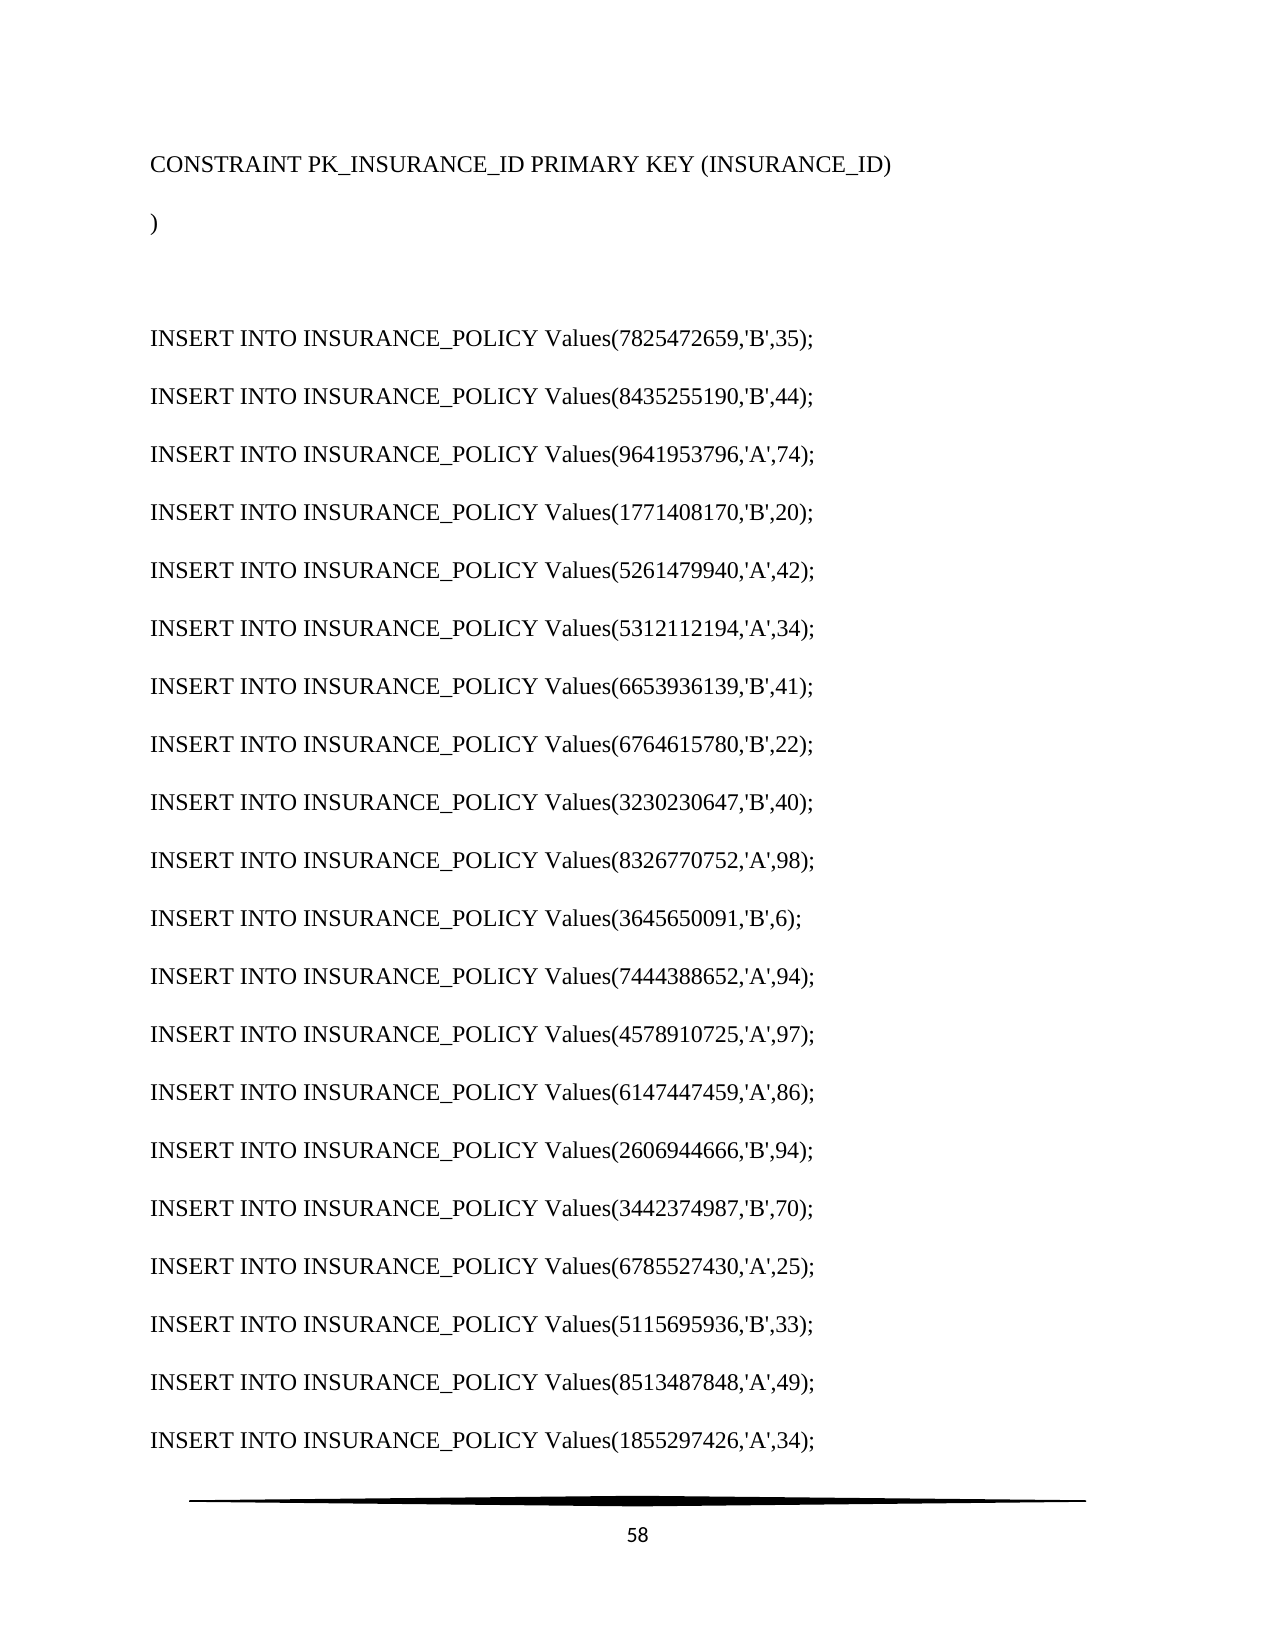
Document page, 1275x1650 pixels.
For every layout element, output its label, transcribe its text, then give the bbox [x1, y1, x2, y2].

text INSERT INTO INSURANCE_POLICY Values(7825472659,'B',35); [150, 324, 1125, 352]
text INSERT INTO INSURANCE_POLICY Values(5312112194,'A',34); [150, 614, 1125, 642]
text INSERT INTO INSURANCE_POLICY Values(8435255190,'B',44); [150, 382, 1125, 410]
text CONSTRAINT PK_INSURANCE_ID PRIMARY KEY (INSURANCE_ID) [150, 150, 1125, 178]
text INSERT INTO INSURANCE_POLICY Values(4578910725,'A',97); [150, 1020, 1125, 1048]
text INSERT INTO INSURANCE_POLICY Values(1771408170,'B',20); [150, 498, 1125, 526]
text INSERT INTO INSURANCE_POLICY Values(9641953796,'A',74); [150, 440, 1125, 468]
text INSERT INTO INSURANCE_POLICY Values(6147447459,'A',86); [150, 1078, 1125, 1106]
text INSERT INTO INSURANCE_POLICY Values(3230230647,'B',40); [150, 788, 1125, 816]
text INSERT INTO INSURANCE_POLICY Values(8513487848,'A',49); [150, 1368, 1125, 1396]
text INSERT INTO INSURANCE_POLICY Values(6653936139,'B',41); [150, 672, 1125, 700]
text INSERT INTO INSURANCE_POLICY Values(3442374987,'B',70); [150, 1194, 1125, 1222]
text INSERT INTO INSURANCE_POLICY Values(2606944666,'B',94); [150, 1136, 1125, 1164]
text INSERT INTO INSURANCE_POLICY Values(1855297426,'A',34);​ [150, 1426, 1125, 1454]
text INSERT INTO INSURANCE_POLICY Values(5261479940,'A',42); [150, 556, 1125, 584]
text INSERT INTO INSURANCE_POLICY Values(8326770752,'A',98); [150, 846, 1125, 874]
text ) [150, 208, 1125, 236]
text INSERT INTO INSURANCE_POLICY Values(3645650091,'B',6); [150, 904, 1125, 932]
text INSERT INTO INSURANCE_POLICY Values(5115695936,'B',33); [150, 1310, 1125, 1338]
text INSERT INTO INSURANCE_POLICY Values(7444388652,'A',94); [150, 962, 1125, 990]
text INSERT INTO INSURANCE_POLICY Values(6785527430,'A',25); [150, 1252, 1125, 1280]
text INSERT INTO INSURANCE_POLICY Values(6764615780,'B',22); [150, 730, 1125, 758]
